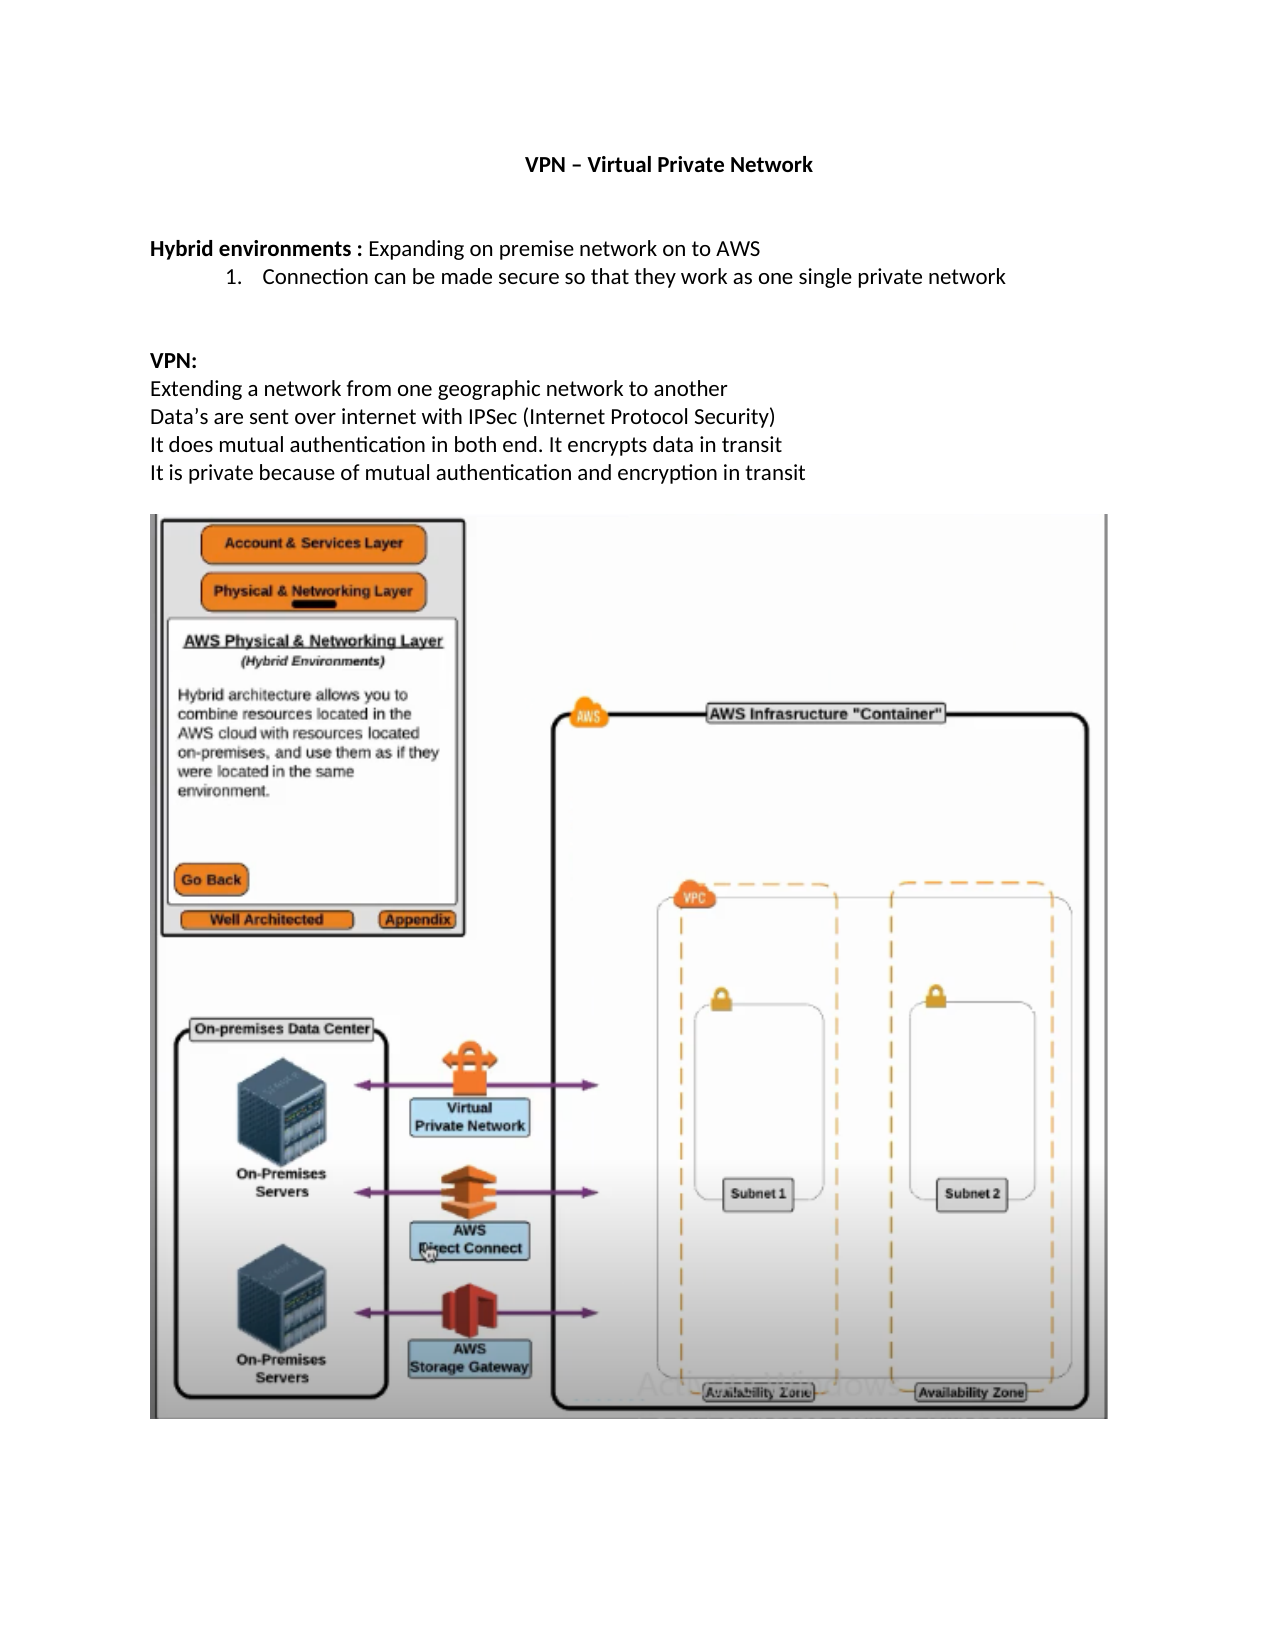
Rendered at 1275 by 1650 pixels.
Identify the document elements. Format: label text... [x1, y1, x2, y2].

text Hybrid environments : Expanding on premise network on to AWS [150, 234, 1125, 262]
list Connection can be made secure so that they work as one single private network [225, 262, 1125, 290]
text Data’s are sent over internet with IPSec (Internet Protocol Security) [150, 402, 1125, 430]
picture [150, 514, 1108, 1419]
text It is private because of mutual authentication and encryption in transit [150, 458, 1125, 486]
text Extending a network from one geographic network to another [150, 374, 1125, 402]
text It does mutual authentication in both end. It encrypts data in transit [150, 430, 1125, 458]
text VPN – Virtual Private Network [450, 150, 1125, 178]
text VPN: [150, 346, 1125, 374]
